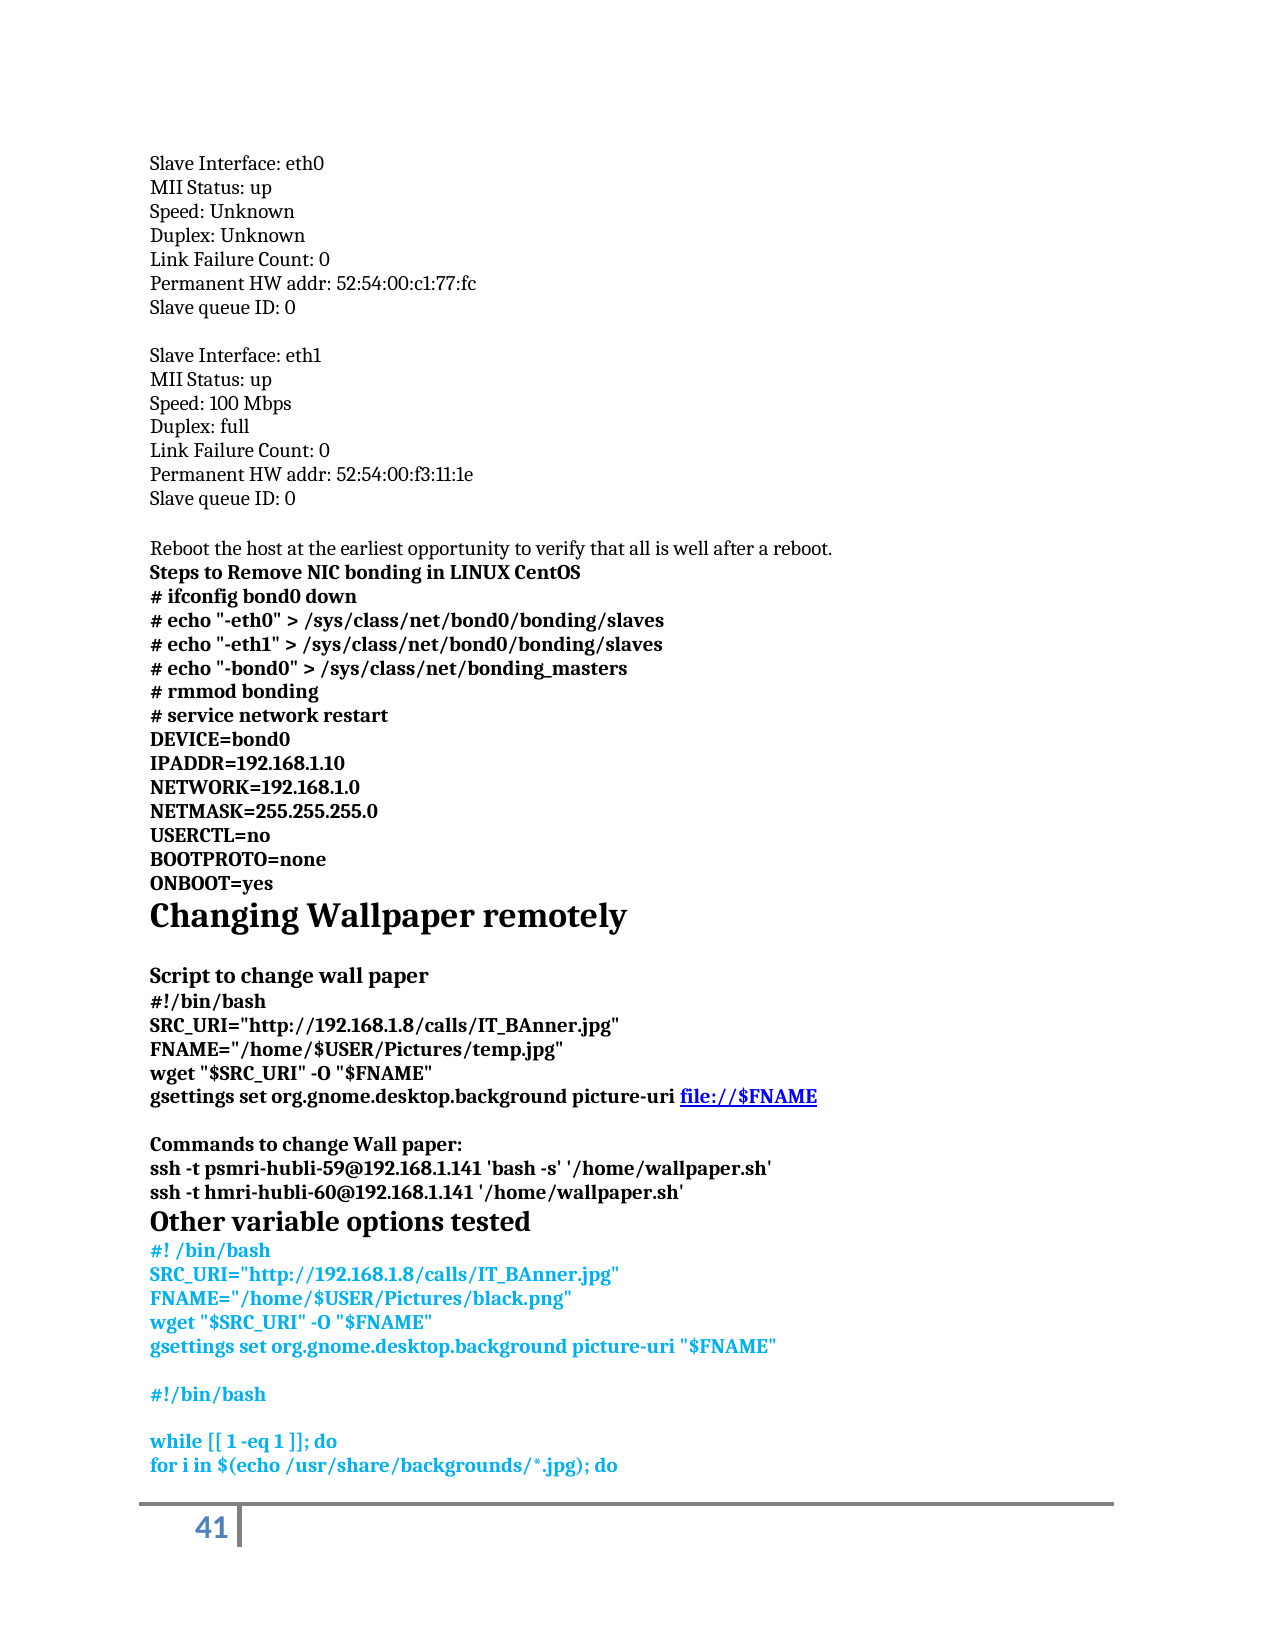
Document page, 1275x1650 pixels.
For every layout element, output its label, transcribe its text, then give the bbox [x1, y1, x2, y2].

text # ifconfig bond0 down [150, 584, 1125, 608]
text while [[ 1 -eq 1 ]]; do [150, 1430, 1125, 1454]
text FNAME="/home/$USER/Pictures/temp.jpg" [150, 1037, 1125, 1061]
text DEVICE=bond0 [150, 728, 1125, 752]
text Steps to Remove NIC bonding in LINUX CentOS [150, 560, 1125, 584]
text gsettings set org.gnome.desktop.background picture-uri "$FNAME" [150, 1334, 1125, 1358]
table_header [149, 150, 718, 512]
text IPADDR=192.168.1.10 [150, 752, 1125, 776]
text for i in $(echo /usr/share/backgrounds/*.jpg); do [150, 1454, 1125, 1478]
text ONBOOT=yes [150, 872, 1125, 896]
text # echo "-bond0" > /sys/class/net/bonding_masters [150, 656, 1125, 680]
text SRC_URI="http://192.168.1.8/calls/IT_BAnner.jpg" [150, 1013, 1125, 1037]
text # echo "-eth0" > /sys/class/net/bond0/bonding/slaves [150, 608, 1125, 632]
text wget "$SRC_URI" -O "$FNAME" [150, 1061, 1125, 1085]
text BOOTPROTO=none [150, 848, 1125, 872]
text # service network restart [150, 704, 1125, 728]
text Other variable options tested [150, 1205, 1125, 1238]
text USERCTL=no [150, 824, 1125, 848]
text NETWORK=192.168.1.0 [150, 776, 1125, 800]
text wget "$SRC_URI" -O "$FNAME" [150, 1310, 1125, 1334]
text Changing Wallpaper remotely [150, 896, 1125, 937]
text gsettings set org.gnome.desktop.background picture-uri file://$FNAME [150, 1085, 1125, 1109]
text Script to change wall paper [150, 963, 1125, 989]
text #! /bin/bash [150, 1238, 1125, 1262]
text ssh -t psmri-hubli-59@192.168.1.141 'bash -s' '/home/wallpaper.sh' [150, 1157, 1125, 1181]
text ssh -t hmri-hubli-60@192.168.1.141 '/home/wallpaper.sh' [150, 1181, 1125, 1205]
text Commands to change Wall paper: [150, 1133, 1125, 1157]
text # echo "-eth1" > /sys/class/net/bond0/bonding/slaves [150, 632, 1125, 656]
text Reboot the host at the earliest opportunity to verify that all is well after a reboot. [150, 536, 1125, 560]
text SRC_URI="http://192.168.1.8/calls/IT_BAnner.jpg" [150, 1262, 1125, 1286]
text NETMASK=255.255.255.0 [150, 800, 1125, 824]
text # rmmod bonding [150, 680, 1125, 704]
text #!/bin/bash [150, 1382, 1125, 1406]
text #!/bin/bash [150, 989, 1125, 1013]
text FNAME="/home/$USER/Pictures/black.png" [150, 1286, 1125, 1310]
